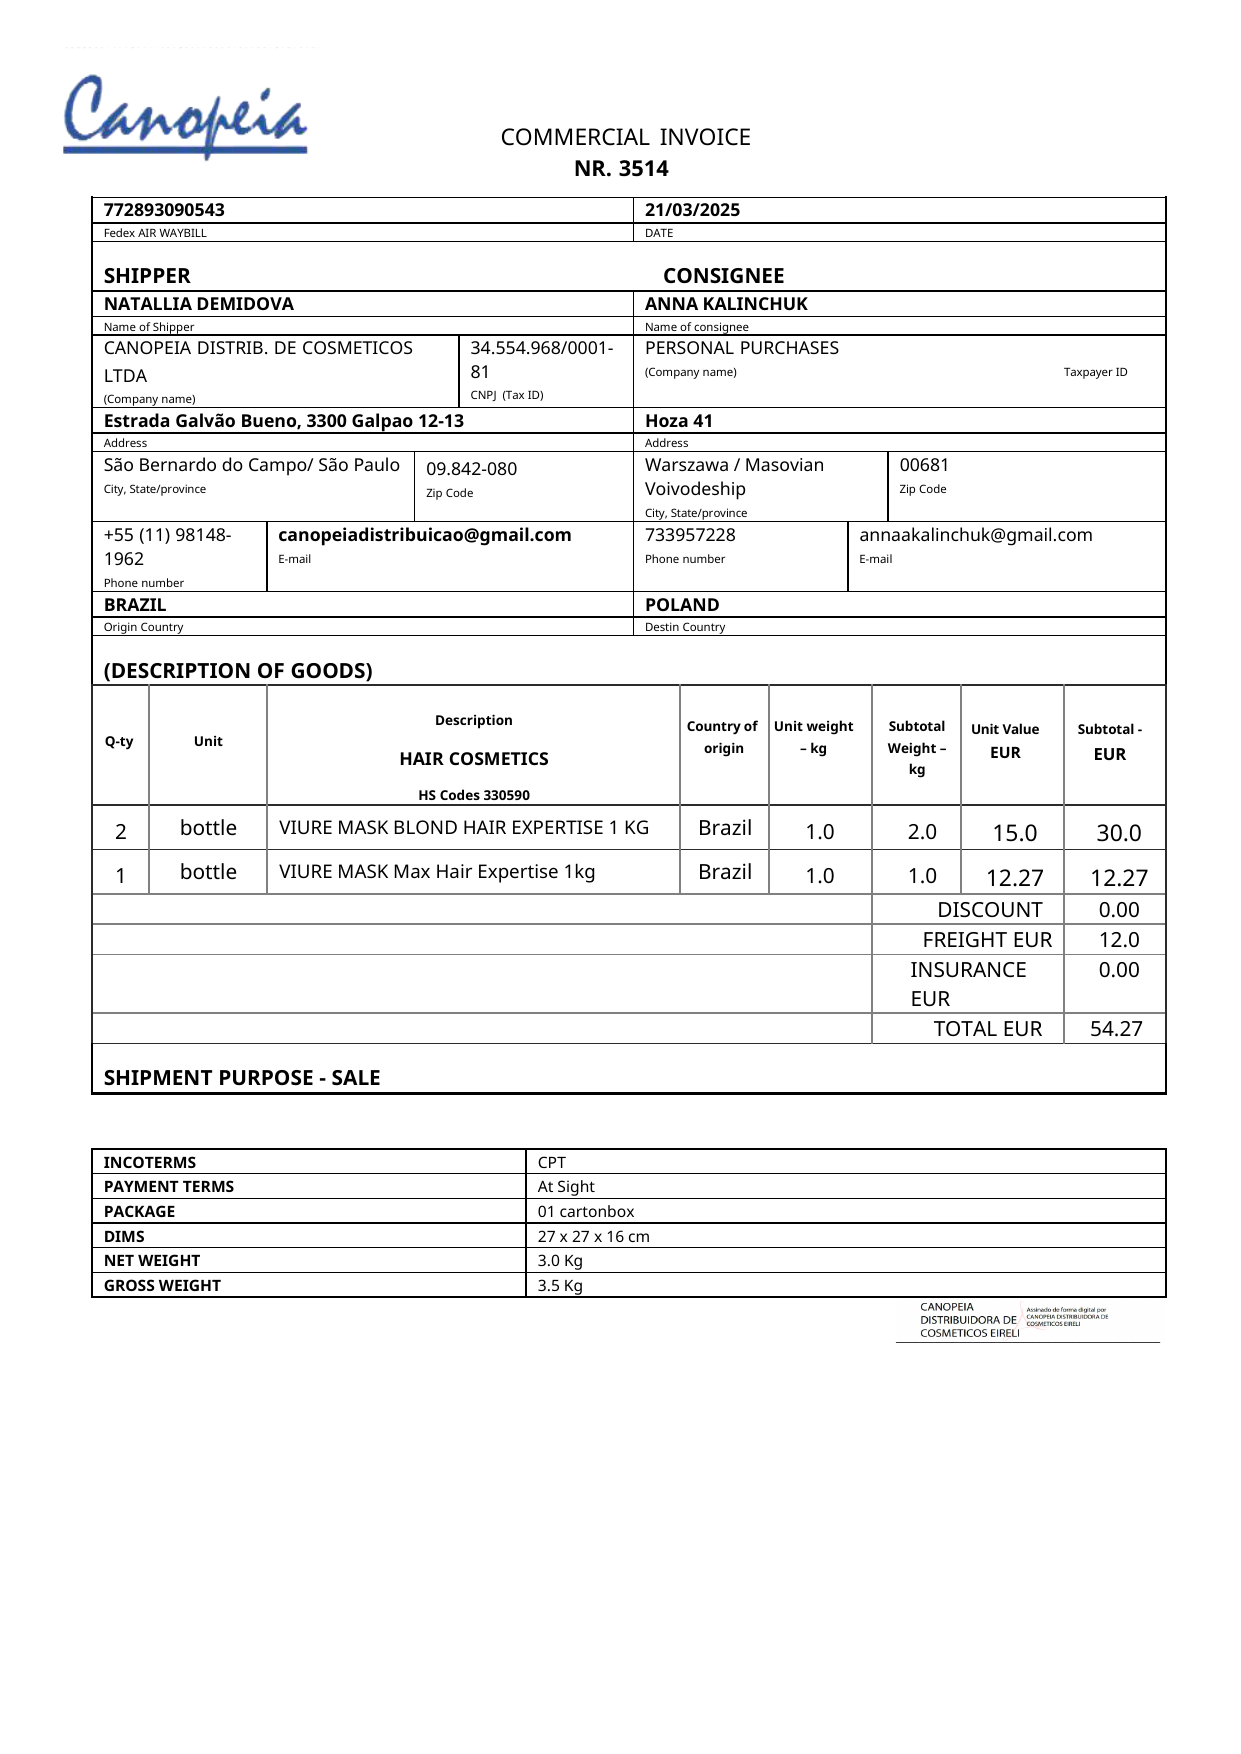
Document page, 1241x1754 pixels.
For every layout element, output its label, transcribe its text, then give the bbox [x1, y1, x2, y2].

table_cell 2 [93, 806, 148, 848]
table_cell NATALLIA DEMIDOVA [93, 292, 633, 316]
table_cell Brazil [681, 850, 768, 893]
table_cell DISCOUNT [873, 895, 1063, 923]
table_cell NET WEIGHT [93, 1248, 525, 1271]
table_cell Description HAIR COSMETICS HS Codes 330590 [268, 686, 679, 804]
table_cell 09.842-080 Zip Code [415, 452, 633, 521]
table_cell 1.0 [770, 806, 871, 848]
table_header 21/03/2025 [634, 198, 1165, 222]
table_cell POLAND [634, 592, 1165, 616]
table_header CPT [527, 1150, 1165, 1173]
table_cell bottle [150, 806, 266, 848]
table_cell Name of consignee [634, 317, 1165, 334]
table_cell 3.5 Kg [527, 1273, 1165, 1296]
table_cell DIMS [93, 1224, 525, 1247]
table_cell BRAZIL [93, 592, 633, 616]
picture [61, 47, 319, 169]
table_cell Country of origin [681, 686, 768, 804]
table_cell [93, 895, 871, 923]
table_cell PACKAGE [93, 1199, 525, 1222]
table_cell Fedex AIR WAYBILL [93, 224, 633, 241]
table_cell 15.0 [962, 806, 1063, 848]
table_cell Address [93, 434, 633, 451]
table_cell 34.554.968/0001-81 CNPJ (Tax ID) [460, 336, 633, 406]
table_cell VIURE MASK BLOND HAIR EXPERTISE 1 KG [268, 806, 679, 848]
table_cell VIURE MASK Max Hair Expertise 1kg [268, 850, 679, 893]
table_cell canopeiadistribuicao@gmail.com E-mail [268, 522, 633, 591]
table_cell Brazil [681, 806, 768, 848]
table_cell Q-ty [93, 686, 148, 804]
table_cell 54.27 [1065, 1014, 1165, 1043]
table_cell FREIGHT EUR [873, 925, 1063, 953]
table_cell TOTAL EUR [873, 1014, 1063, 1043]
table_cell Destin Country [634, 618, 1165, 635]
table_header 772893090543 [93, 198, 633, 222]
table_cell SHIPMENT PURPOSE - SALE [93, 1044, 1165, 1092]
table_cell 12.27 [1065, 850, 1165, 893]
table_cell INSURANCE EUR [873, 955, 1063, 1012]
table_cell [93, 1014, 871, 1043]
table_cell 01 cartonbox [527, 1199, 1165, 1222]
table_cell 1.0 [770, 850, 871, 893]
table_cell 1 [93, 850, 148, 893]
table_cell 3.0 Kg [527, 1248, 1165, 1271]
table_cell 1.0 [873, 850, 960, 893]
table_cell DATE [634, 224, 1165, 241]
table_cell 12.27 [962, 850, 1063, 893]
table_cell bottle [150, 850, 266, 893]
table_cell annaakalinchuk@gmail.com E-mail [849, 522, 1165, 591]
table_cell 0.00 [1065, 955, 1165, 1012]
table_cell Origin Country [93, 618, 633, 635]
table_cell 0.00 [1065, 895, 1165, 923]
table_cell 30.0 [1065, 806, 1165, 848]
table_cell Warszawa / Masovian Voivodeship City, State/province [634, 452, 887, 521]
table_cell PAYMENT TERMS [93, 1174, 525, 1197]
table_header INCOTERMS [93, 1150, 525, 1173]
table_cell 27 x 27 x 16 cm [527, 1224, 1165, 1247]
table_cell [93, 955, 871, 1012]
table_cell GROSS WEIGHT [93, 1273, 525, 1296]
picture [895, 1298, 1166, 1343]
table_cell Name of Shipper [93, 317, 633, 334]
table_cell SHIPPER CONSIGNEE [93, 242, 1165, 290]
table_cell 12.0 [1065, 925, 1165, 953]
table_cell CANOPEIA DISTRIB. DE COSMETICOS LTDA (Company name) [93, 336, 458, 406]
table_cell +55 (11) 98148-1962 Phone number [93, 522, 266, 591]
table_cell 00681 Zip Code [889, 452, 1165, 521]
table_cell PERSONAL PURCHASES (Company name) Taxpayer ID [634, 336, 1165, 406]
table_cell Unit [150, 686, 266, 804]
table_cell At Sight [527, 1174, 1165, 1197]
table_cell Unit weight – kg [770, 686, 871, 804]
table_cell ANNA KALINCHUK [634, 292, 1165, 316]
table_cell [93, 925, 871, 953]
text COMMERCIAL INVOICE [319, 121, 1165, 152]
table_cell São Bernardo do Campo/ São Paulo City, State/province [93, 452, 414, 521]
table_cell 2.0 [873, 806, 960, 848]
text NR. 3514 [487, 153, 755, 183]
table_cell Unit Value EUR [962, 686, 1063, 804]
table_cell 733957228 Phone number [634, 522, 847, 591]
table_cell Address [634, 434, 1165, 451]
table_cell Subtotal Weight – kg [873, 686, 960, 804]
table_cell Hoza 41 [634, 408, 1165, 432]
table_cell Subtotal - EUR [1065, 686, 1165, 804]
table_cell Estrada Galvão Bueno, 3300 Galpao 12-13 [93, 408, 633, 432]
table_cell (DESCRIPTION OF GOODS) [93, 636, 1165, 684]
